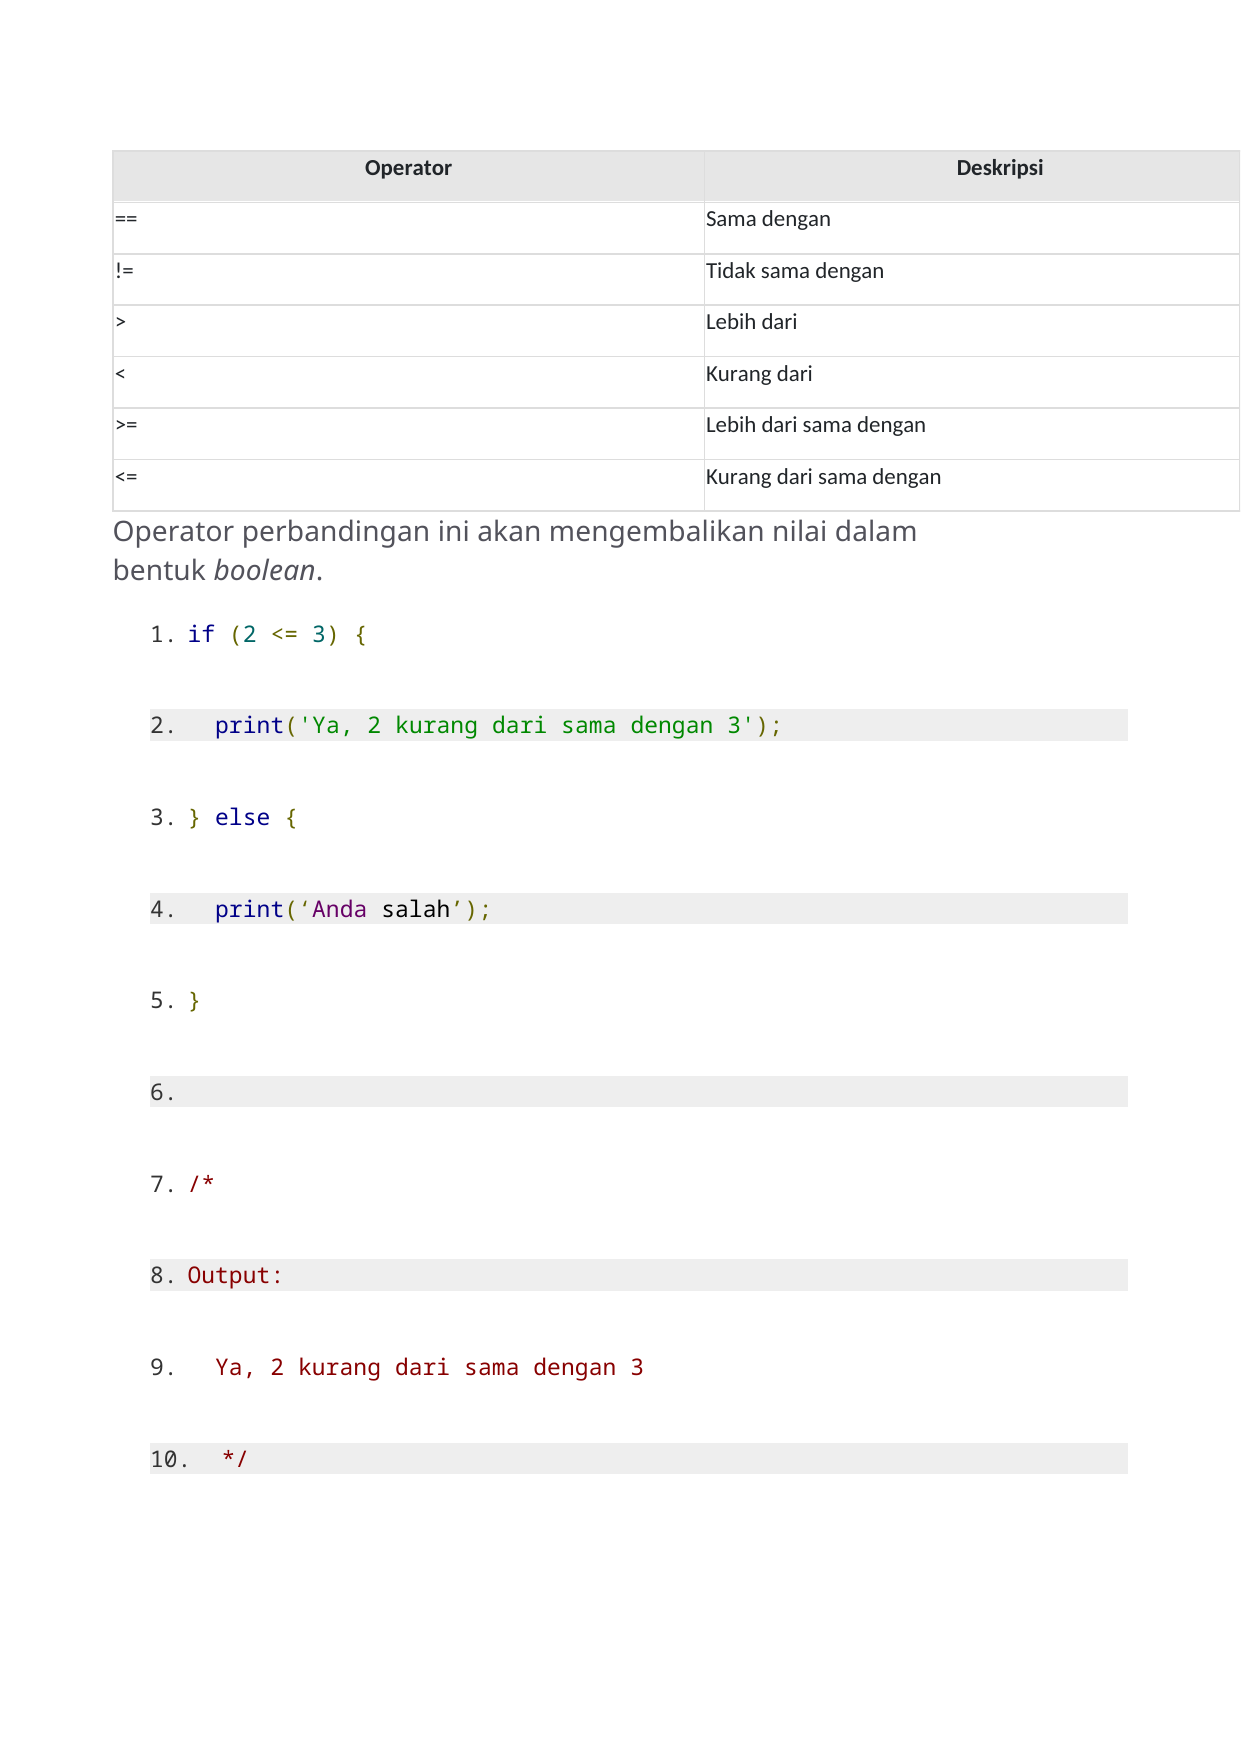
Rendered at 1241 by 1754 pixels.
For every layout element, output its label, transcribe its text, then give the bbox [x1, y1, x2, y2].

list print('Ya, 2 kurang dari sama dengan 3'); [150, 709, 1128, 741]
table_cell <= [114, 460, 704, 510]
table_cell > [114, 306, 704, 356]
list } [150, 984, 1128, 1016]
table_header Operator [114, 152, 704, 201]
table_cell Kurang dari sama dengan [705, 460, 1239, 510]
list Output: [150, 1259, 1128, 1291]
table_cell Kurang dari [705, 357, 1239, 407]
table_header Deskripsi [705, 152, 1239, 201]
table_cell != [114, 255, 704, 304]
table_cell Lebih dari [705, 306, 1239, 356]
table_cell Tidak sama dengan [705, 255, 1239, 304]
list /* [150, 1168, 1128, 1199]
list if (2 <= 3) { [150, 618, 1128, 649]
table_cell >= [114, 409, 704, 459]
list print(‘Anda salah’); [150, 893, 1128, 924]
list Ya, 2 kurang dari sama dengan 3 [150, 1351, 1128, 1382]
table_cell < [114, 357, 704, 407]
table_cell Lebih dari sama dengan [705, 409, 1239, 459]
text Operator perbandingan ini akan mengembalikan nilai dalam bentuk boolean. [112, 512, 1128, 588]
table_cell == [114, 203, 704, 253]
table_cell Sama dengan [705, 203, 1239, 253]
list */ [150, 1443, 1128, 1474]
list } else { [150, 801, 1128, 832]
